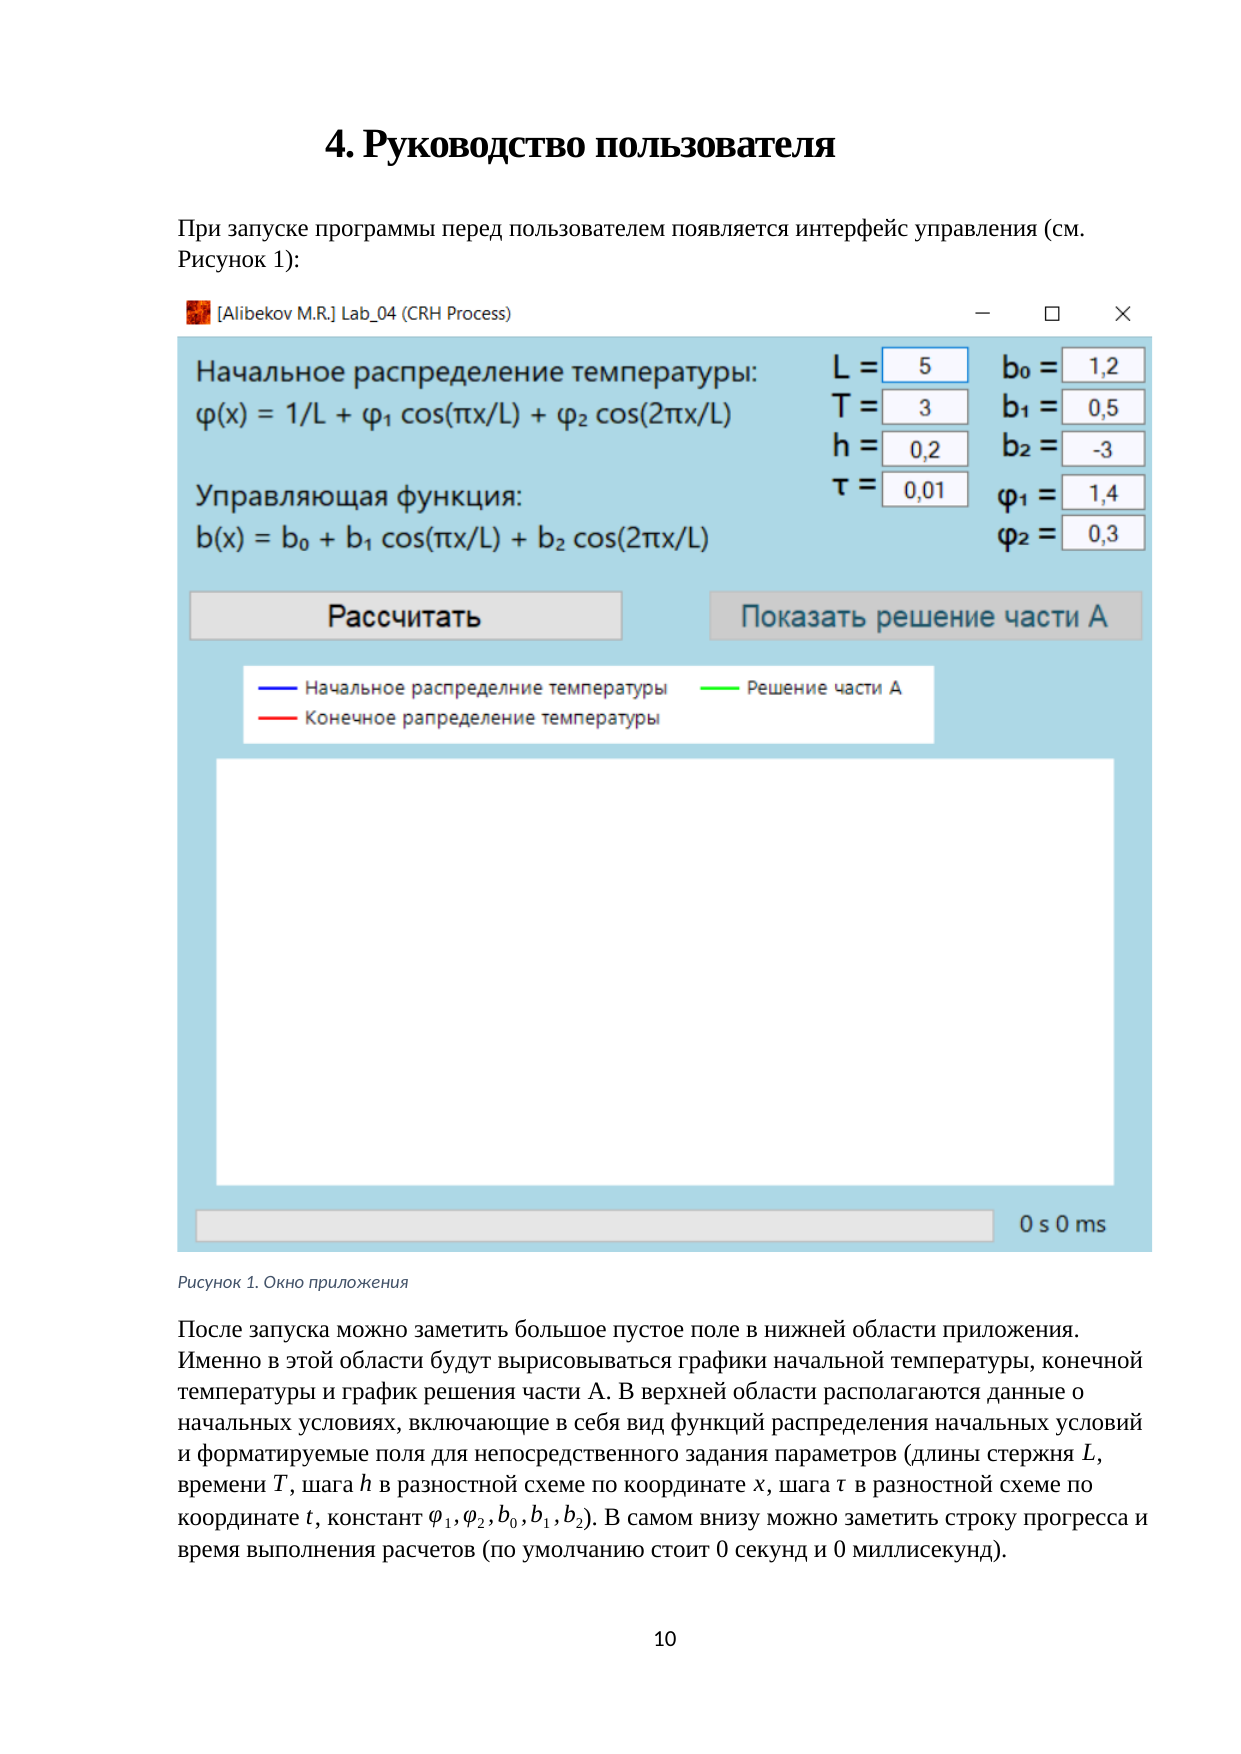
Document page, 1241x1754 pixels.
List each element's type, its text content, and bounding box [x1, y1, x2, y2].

title Руководство пользователя [325, 118, 1152, 166]
text После запуска можно заметить большое пустое поле в нижней области приложения. Именно в этой области будут вырисовываться графики начальной температуры, конечной температуры и график решения части A. В верхней области располагаются данные о начальных условиях, включающие в себя вид функций распределения начальных условий и форматируемые поля для непосредственного задания параметров (длины стержня , времени , шага в разностной схеме по координате , шага в разностной схеме по координате , констант ). В самом внизу можно заметить строку прогресса и время выполнения расчетов (по умолчанию стоит 0 секунд и 0 миллисекунд). [177, 1314, 1152, 1563]
text При запуске программы перед пользователем появляется интерфейс управления (см. Рисунок 1): [177, 213, 1152, 273]
text Рисунок 1. Окно приложения [177, 1271, 1152, 1293]
picture [177, 291, 1153, 1252]
